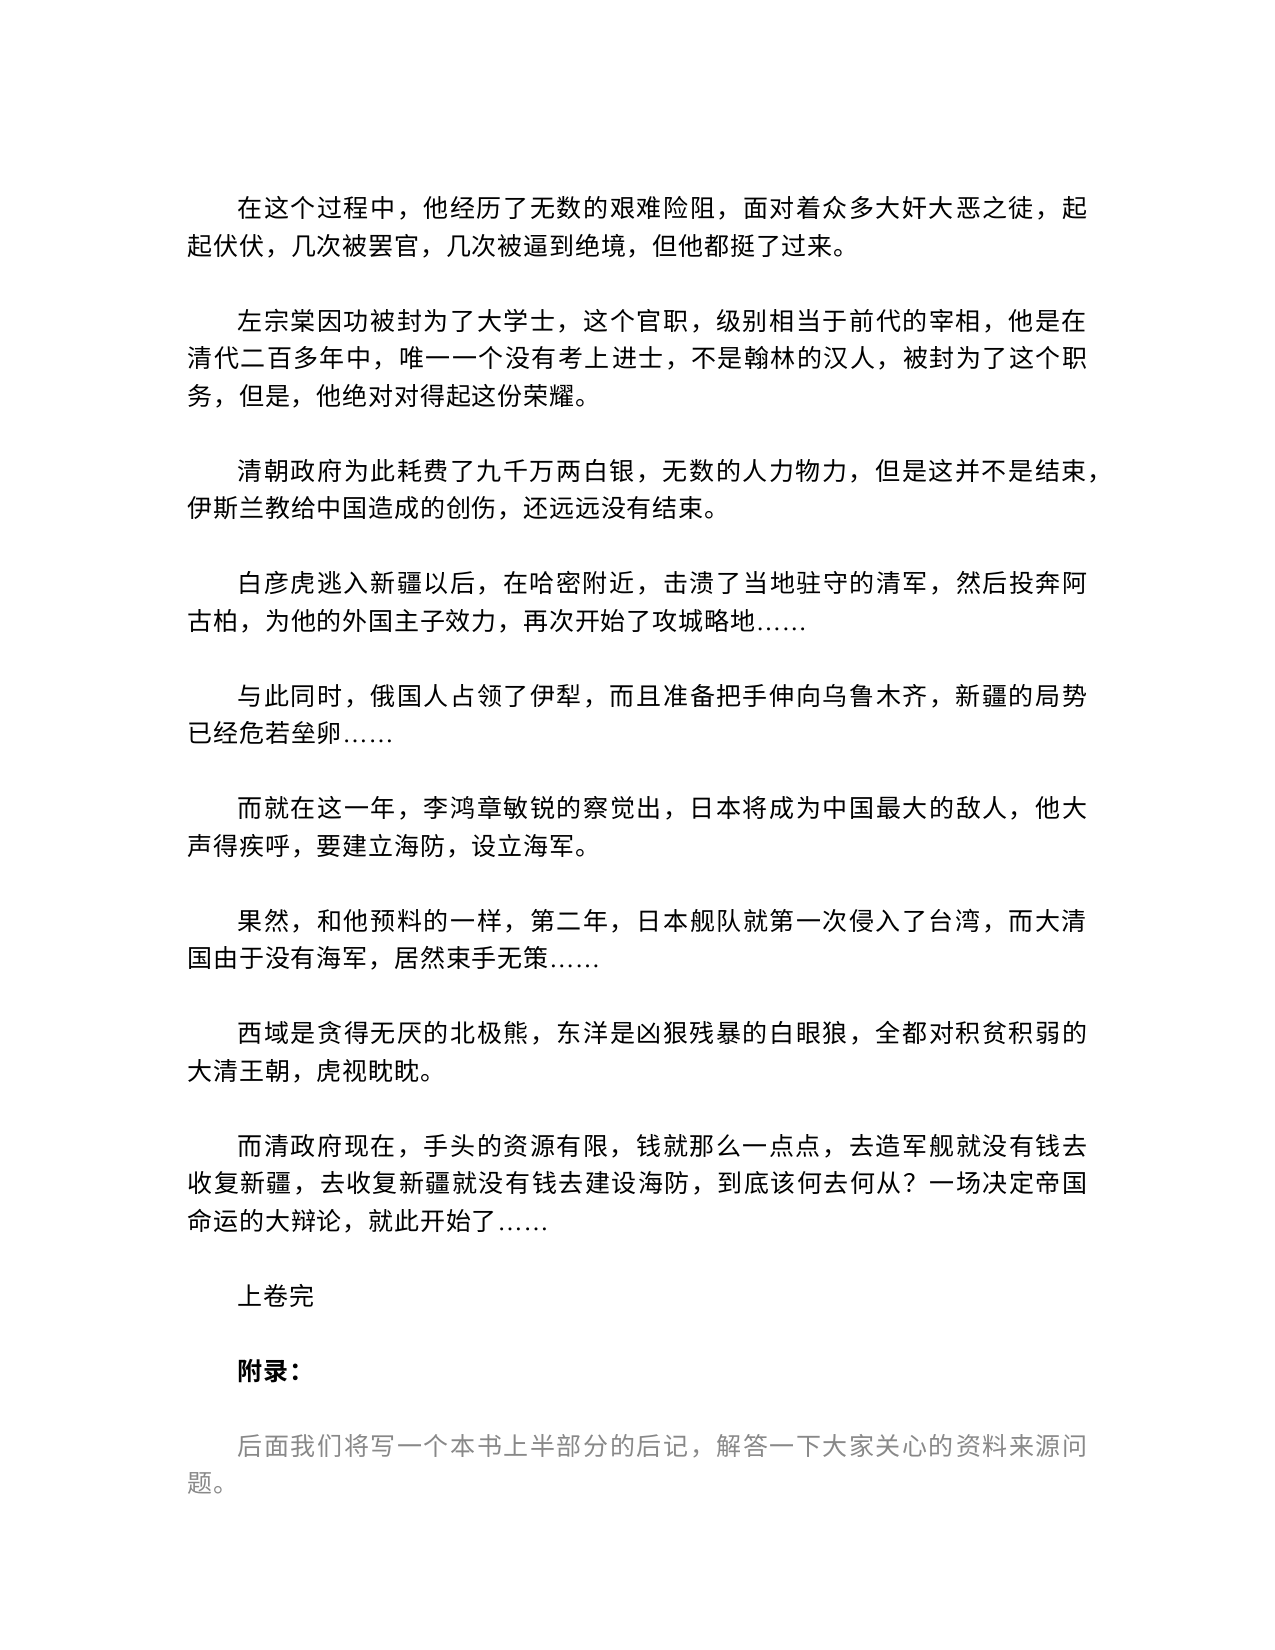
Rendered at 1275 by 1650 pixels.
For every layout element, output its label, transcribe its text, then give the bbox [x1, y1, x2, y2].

text 白彦虎逃入新疆以后，在哈密附近，击溃了当地驻守的清军，然后投奔阿古柏，为他的外国主子效力，再次开始了攻城略地…… [187, 562, 1087, 637]
text 左宗棠因功被封为了大学士，这个官职，级别相当于前代的宰相，他是在清代二百多年中，唯一一个没有考上进士，不是翰林的汉人，被封为了这个职务，但是，他绝对对得起这份荣耀。 [187, 300, 1087, 412]
text 而清政府现在，手头的资源有限，钱就那么一点点，去造军舰就没有钱去收复新疆，去收复新疆就没有钱去建设海防，到底该何去何从？一场决定帝国命运的大辩论，就此开始了…… [187, 1125, 1087, 1237]
text 在这个过程中，他经历了无数的艰难险阻，面对着众多大奸大恶之徒，起起伏伏，几次被罢官，几次被逼到绝境，但他都挺了过来。 [187, 187, 1087, 262]
text 附录： [187, 1350, 1087, 1387]
text 与此同时，俄国人占领了伊犁，而且准备把手伸向乌鲁木齐，新疆的局势已经危若垒卵…… [187, 675, 1087, 750]
text 果然，和他预料的一样，第二年，日本舰队就第一次侵入了台湾，而大清国由于没有海军，居然束手无策…… [187, 900, 1087, 975]
text 清朝政府为此耗费了九千万两白银，无数的人力物力，但是这并不是结束，伊斯兰教给中国造成的创伤，还远远没有结束。 [187, 450, 1087, 525]
text 后面我们将写一个本书上半部分的后记，解答一下大家关心的资料来源问题。 [187, 1425, 1087, 1500]
text 西域是贪得无厌的北极熊，东洋是凶狠残暴的白眼狼，全都对积贫积弱的大清王朝，虎视眈眈。 [187, 1012, 1087, 1087]
text 上卷完 [187, 1275, 1087, 1312]
text 而就在这一年，李鸿章敏锐的察觉出，日本将成为中国最大的敌人，他大声得疾呼，要建立海防，设立海军。 [187, 787, 1087, 862]
